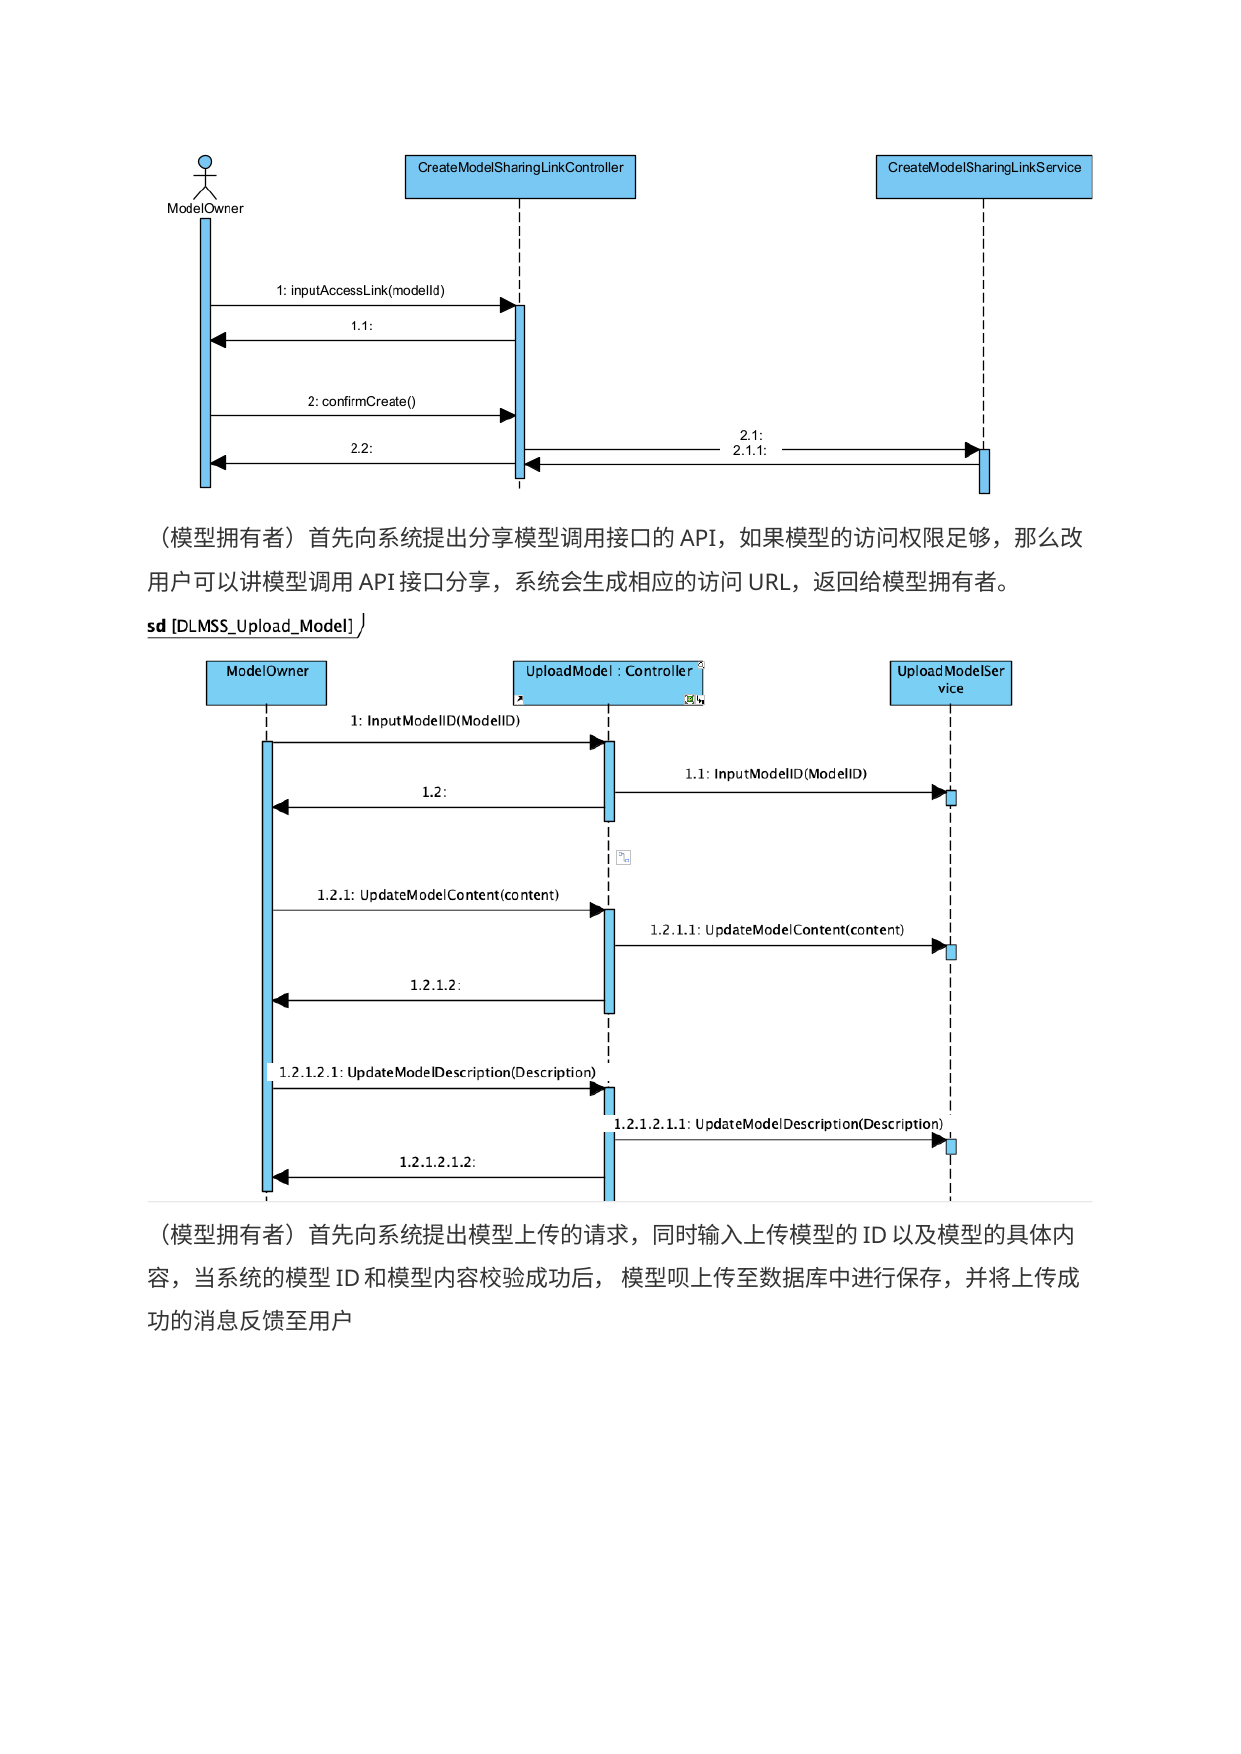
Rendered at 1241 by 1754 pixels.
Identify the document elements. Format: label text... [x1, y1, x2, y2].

picture [147, 613, 1093, 1203]
text （模型拥有者）首先向系统提出模型上传的请求，同时输入上传模型的ID以及模型的具体内容，当系统的模型ID和模型内容校验成功后， 模型呗上传至数据库中进行保存，并将上传成功的消息反馈至用户 [148, 1217, 1093, 1336]
text （模型拥有者）首先向系统提出分享模型调用接口的 API，如果模型的访问权限足够，那么改用户可以讲模型调用API接口分享，系统会生成相应的访问URL，返回给模型拥有者。 [148, 511, 1093, 597]
picture [147, 145, 1093, 511]
